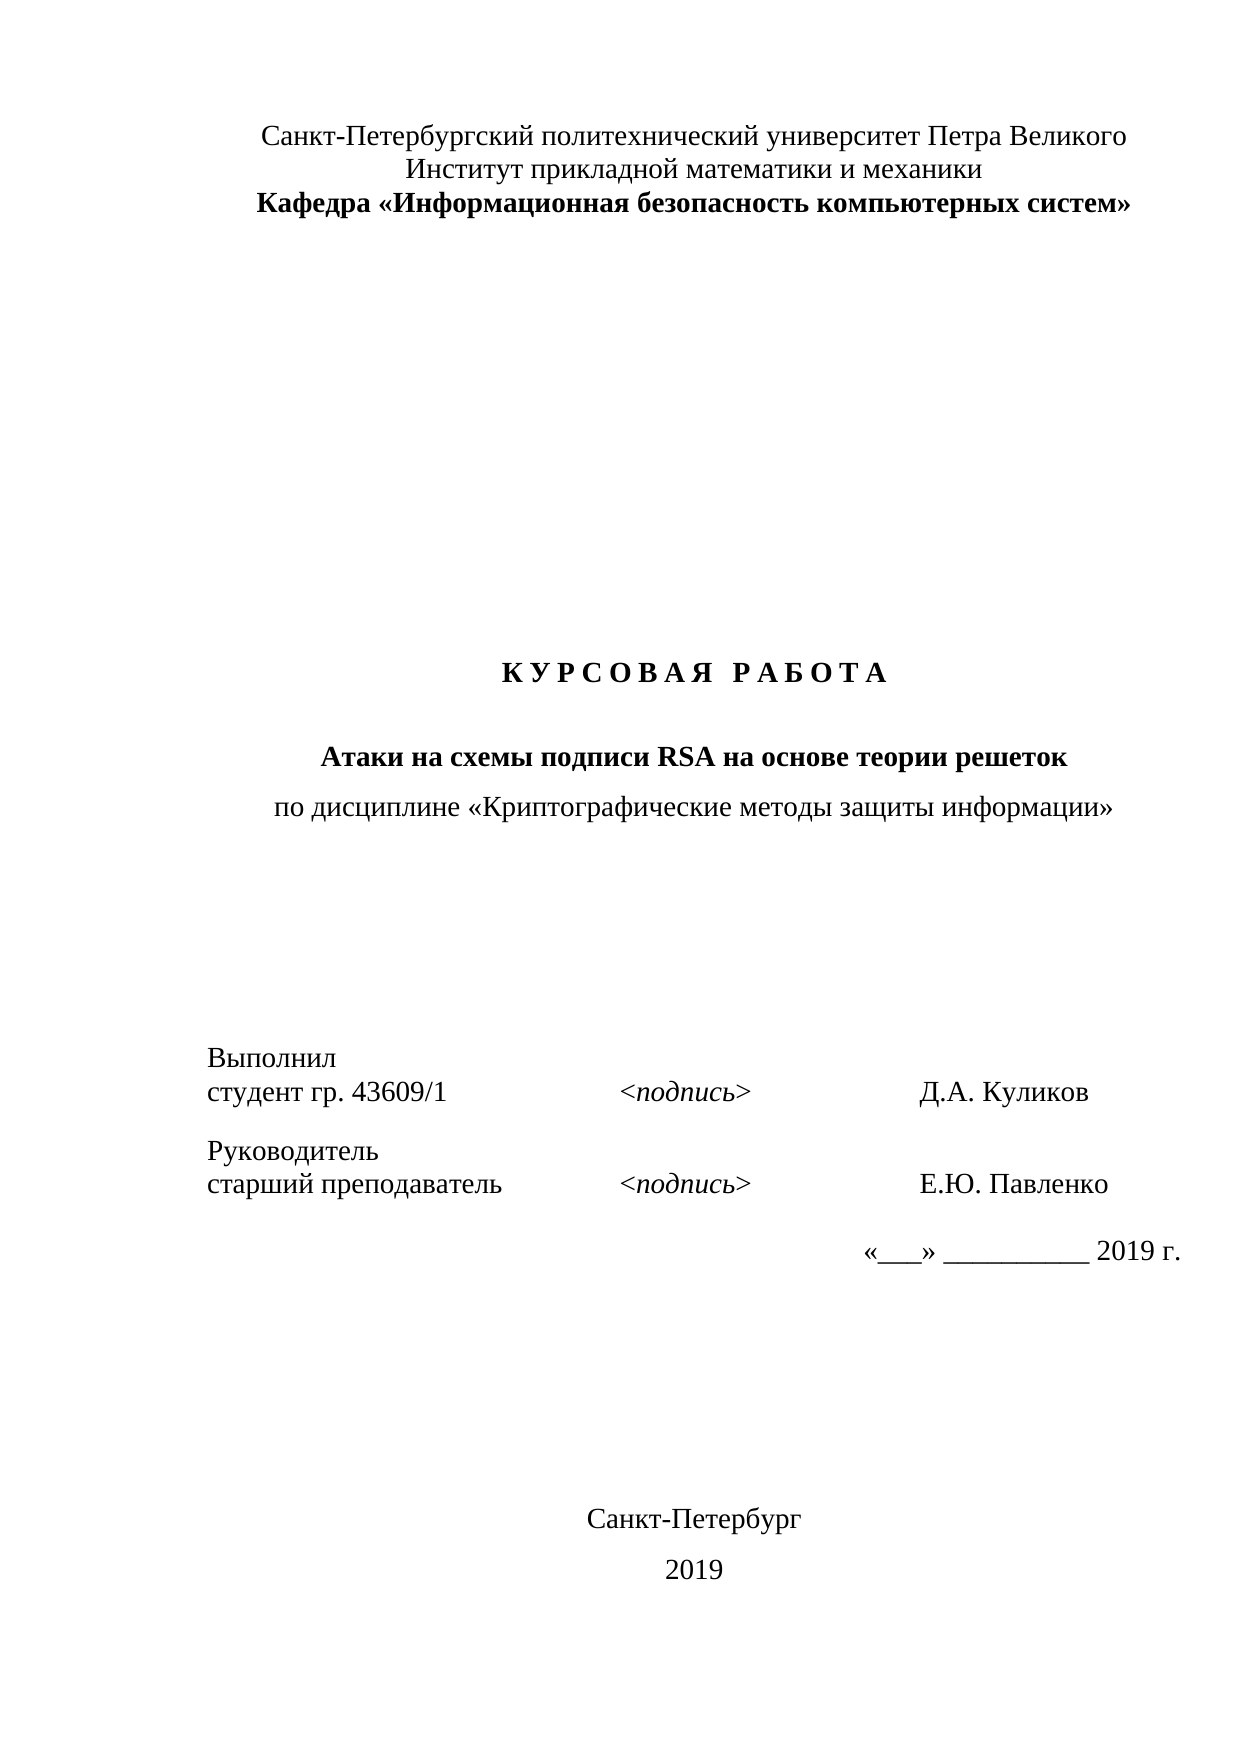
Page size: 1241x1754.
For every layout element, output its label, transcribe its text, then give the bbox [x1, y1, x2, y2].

text 2019 [207, 1552, 1181, 1585]
text Санкт-Петербургский политехнический университет Петра Великого [207, 118, 1181, 152]
text Санкт-Петербург [207, 1502, 1181, 1535]
text по дисциплине «Криптографические методы защиты информации» [207, 789, 1181, 822]
text КУРСОВАЯ РАБОТА [207, 655, 1181, 688]
text Атаки на схемы подписи RSA на основе теории решеток [207, 739, 1181, 772]
text Кафедра «Информационная безопасность компьютерных систем» [207, 185, 1181, 219]
text Руководитель [207, 1133, 1181, 1166]
text Институт прикладной математики и механики [207, 152, 1181, 185]
text старший преподаватель <подпись> Е.Ю. Павленко [207, 1166, 1181, 1200]
text студент гр. 43609/1 <подпись> Д.А. Куликов [207, 1074, 1181, 1108]
text Выполнил [207, 1041, 1181, 1074]
text «___» __________ 2019 г. [325, 1233, 1181, 1267]
